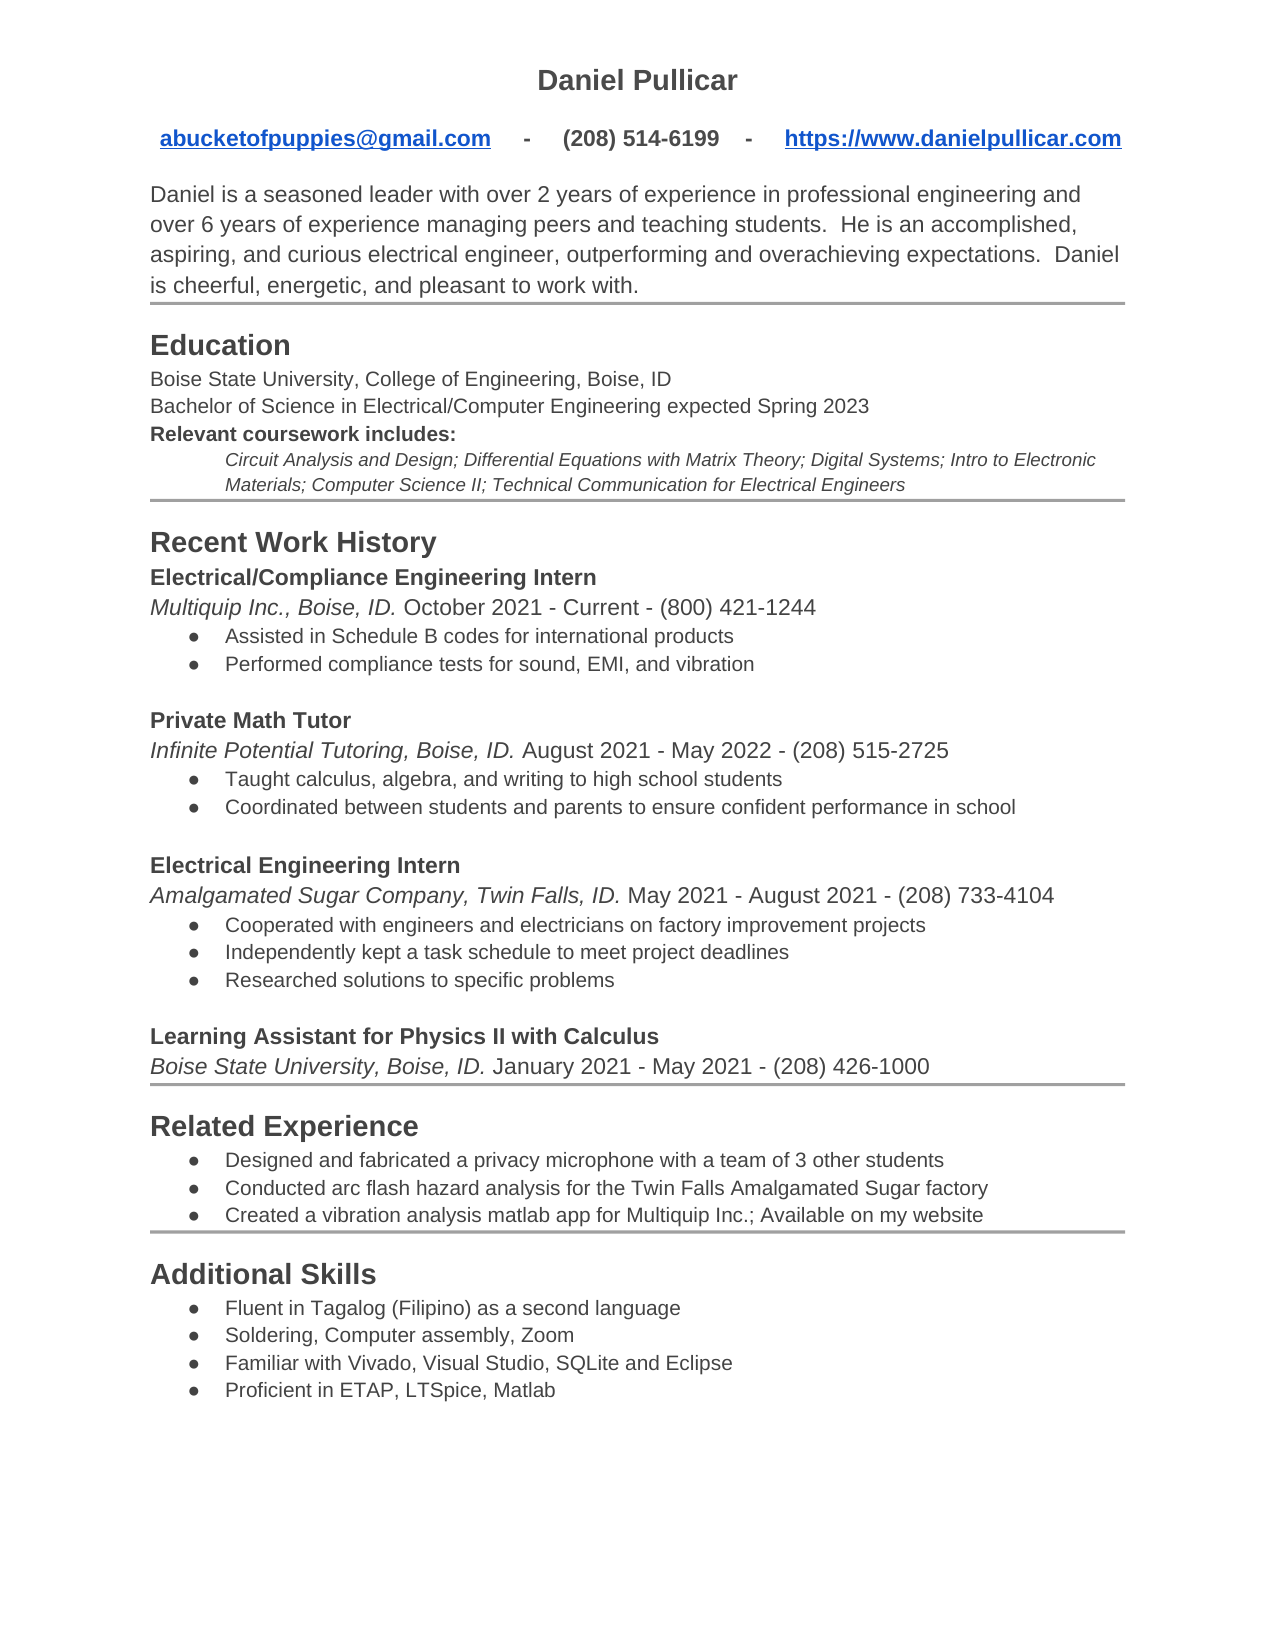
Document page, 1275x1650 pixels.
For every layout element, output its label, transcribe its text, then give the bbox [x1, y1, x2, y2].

list Performed compliance tests for sound, EMI, and vibration [187, 652, 1125, 676]
list Coordinated between students and parents to ensure confident performance in school [187, 794, 1125, 818]
text Learning Assistant for Physics II with Calculus [150, 1023, 1125, 1049]
list Created a vibration analysis matlab app for Multiquip Inc.; Available on my website [187, 1203, 1125, 1227]
text Bachelor of Science in Electrical/Computer Engineering expected Spring 2023 Relevant coursework includes: [150, 394, 1125, 446]
list Designed and fabricated a privacy microphone with a team of 3 other students [187, 1148, 1125, 1172]
list Researched solutions to specific problems [187, 968, 1125, 992]
text Related Experience [150, 1109, 1125, 1143]
list Independently kept a task schedule to meet project deadlines [187, 940, 1125, 964]
text Electrical/Compliance Engineering Intern [150, 564, 1125, 590]
text Circuit Analysis and Design; Differential Equations with Matrix Theory; Digital Systems; Intro to Electronic Materials; Computer Science II; Technical Communication for Electrical Engineers [225, 449, 1125, 496]
text Additional Skills [150, 1257, 1125, 1290]
list Cooperated with engineers and electricians on factory improvement projects [187, 913, 1125, 937]
list Taught calculus, algebra, and writing to high school students [187, 767, 1125, 791]
list Assisted in Schedule B codes for international products [187, 624, 1125, 648]
list Soldering, Computer assembly, Zoom [187, 1323, 1125, 1347]
text Private Math Tutor [150, 707, 1125, 733]
text Multiquip Inc., Boise, ID. October 2021 - Current - (800) 421-1244 [150, 594, 1125, 620]
list Conducted arc flash hazard analysis for the Twin Falls Amalgamated Sugar factory [187, 1175, 1125, 1199]
text Infinite Potential Tutoring, Boise, ID. August 2021 - May 2022 - (208) 515-2725 [150, 737, 1125, 763]
text Amalgamated Sugar Company, Twin Falls, ID. May 2021 - August 2021 - (208) 733-4104 [150, 882, 1125, 909]
text Daniel is a seasoned leader with over 2 years of experience in professional engineering and over 6 years of experience managing peers and teaching students. He is an accomplished, aspiring, and curious electrical engineer, outperforming and overachieving expectations. Daniel is cheerful, energetic, and pleasant to work with. [150, 181, 1125, 298]
text Education [150, 328, 1125, 362]
text Boise State University, College of Engineering, Boise, ID [150, 367, 1125, 391]
text Boise State University, Boise, ID. January 2021 - May 2021 - (208) 426-1000 [150, 1053, 1125, 1079]
list Proficient in ETAP, LTSpice, Matlab [187, 1378, 1125, 1402]
list Fluent in Tagalog (Filipino) as a second language [187, 1295, 1125, 1319]
text Recent Work History [150, 525, 1125, 559]
text Electrical Engineering Intern [150, 852, 1125, 878]
list Familiar with Vivado, Visual Studio, SQLite and Eclipse [187, 1350, 1125, 1374]
